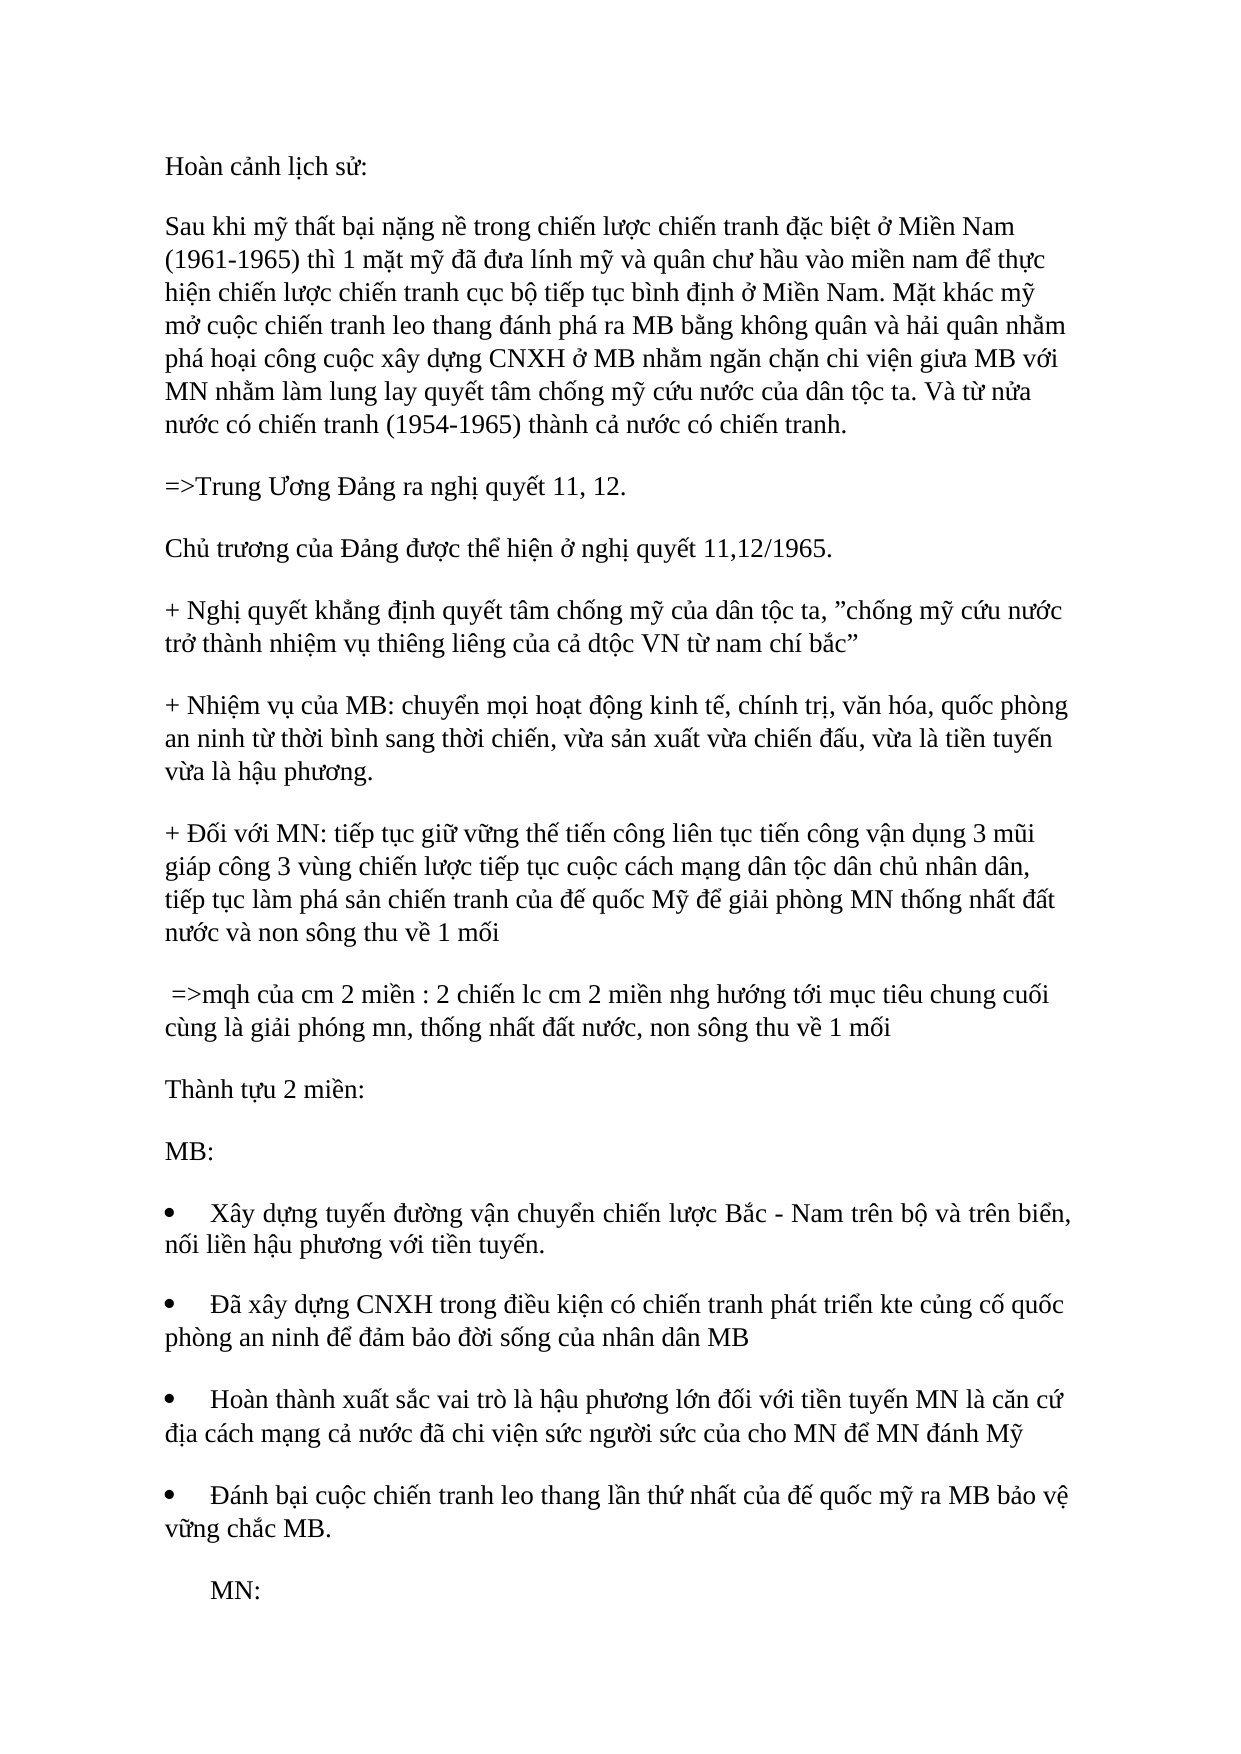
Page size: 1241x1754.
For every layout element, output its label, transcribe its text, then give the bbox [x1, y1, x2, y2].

text MB: [164, 1135, 1073, 1166]
text MN: [164, 1574, 1073, 1605]
text =>Trung Ương Đảng ra nghị quyết 11, 12. [164, 470, 1073, 501]
list Xây dựng tuyến đường vận chuyển chiến lược Bắc - Nam trên bộ và trên biển, nối liền hậu phương với tiền tuyến. [164, 1197, 1073, 1259]
text + Đối với MN: tiếp tục giữ vững thế tiến công liên tục tiến công vận dụng 3 mũi giáp công 3 vùng chiến lược tiếp tục cuộc cách mạng dân tộc dân chủ nhân dân, tiếp tục làm phá sản chiến tranh của đế quốc Mỹ để giải phòng MN thống nhất đất nước và non sông thu về 1 mối [164, 817, 1073, 947]
list Đánh bại cuộc chiến tranh leo thang lần thứ nhất của đế quốc mỹ ra MB bảo vệ vững chắc MB. [164, 1479, 1073, 1543]
list Hoàn thành xuất sắc vai trò là hậu phương lớn đối với tiền tuyến MN là căn cứ địa cách mạng cả nước đã chi viện sức người sức của cho MN để MN đánh Mỹ [164, 1384, 1073, 1448]
list Đã xây dựng CNXH trong điều kiện có chiến tranh phát triển kte củng cố quốc phòng an ninh để đảm bảo đời sống của nhân dân MB [164, 1288, 1073, 1353]
text Hoàn cảnh lịch sử: [164, 150, 1073, 181]
text + Nhiệm vụ của MB: chuyển mọi hoạt động kinh tế, chính trị, văn hóa, quốc phòng an ninh từ thời bình sang thời chiến, vừa sản xuất vừa chiến đấu, vừa là tiền tuyến vừa là hậu phương. [164, 689, 1073, 786]
text =>mqh của cm 2 miền : 2 chiến lc cm 2 miền nhg hướng tới mục tiêu chung cuối cùng là giải phóng mn, thống nhất đất nước, non sông thu về 1 mối [164, 978, 1073, 1042]
text Chủ trương của Đảng được thể hiện ở nghị quyết 11,12/1965. [164, 532, 1073, 563]
text Thành tựu 2 miền: [164, 1073, 1073, 1104]
text + Nghị quyết khẳng định quyết tâm chống mỹ của dân tộc ta, ”chống mỹ cứu nước trở thành nhiệm vụ thiêng liêng của cả dtộc VN từ nam chí bắc” [164, 594, 1073, 658]
text Sau khi mỹ thất bại nặng nề trong chiến lược chiến tranh đặc biệt ở Miền Nam (1961-1965) thì 1 mặt mỹ đã đưa lính mỹ và quân chư hầu vào miền nam để thực hiện chiến lược chiến tranh cục bộ tiếp tục bình định ở Miền Nam. Mặt khác mỹ mở cuộc chiến tranh leo thang đánh phá ra MB bằng không quân và hải quân nhằm phá hoại công cuộc xây dựng CNXH ở MB nhằm ngăn chặn chi viện giưa MB với MN nhằm làm lung lay quyết tâm chống mỹ cứu nước của dân tộc ta. Và từ nửa nước có chiến tranh (1954-1965) thành cả nước có chiến tranh. [164, 210, 1073, 439]
